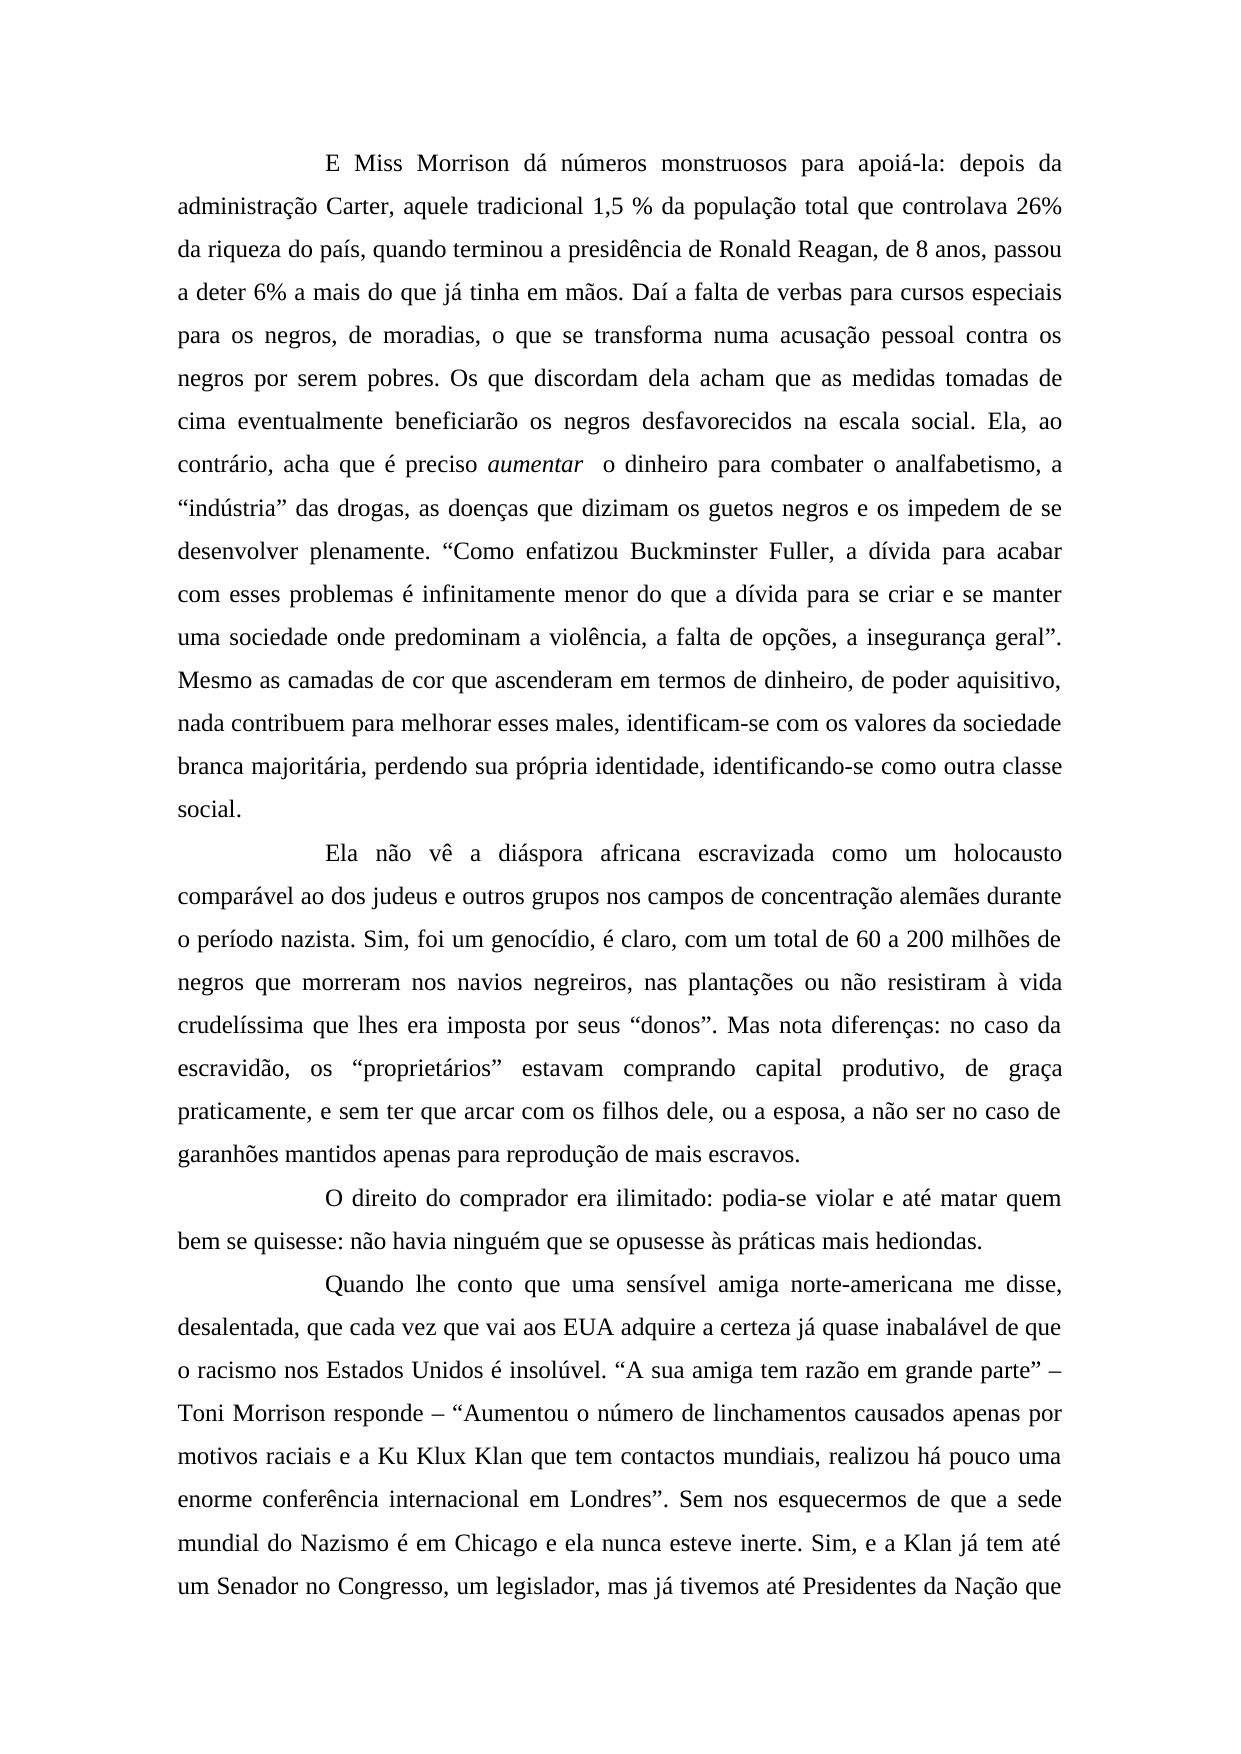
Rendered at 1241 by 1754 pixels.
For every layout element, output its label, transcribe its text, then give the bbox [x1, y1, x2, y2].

text Ela não vê a diáspora africana escravizada como um holocausto comparável ao dos judeus e outros grupos nos campos de concentração alemães durante o período nazista. Sim, foi um genocídio, é claro, com um total de 60 a 200 milhões de negros que morreram nos navios negreiros, nas plantações ou não resistiram à vida crudelíssima que lhes era imposta por seus “donos”. Mas nota diferenças: no caso da escravidão, os “proprietários” estavam comprando capital produtivo, de graça praticamente, e sem ter que arcar com os filhos dele, ou a esposa, a não ser no caso de garanhões mantidos apenas para reprodução de mais escravos. [177, 838, 1063, 1168]
text E Miss Morrison dá números monstruosos para apoiá-la: depois da administração Carter, aquele tradicional 1,5 % da população total que controlava 26% da riqueza do país, quando terminou a presidência de Ronald Reagan, de 8 anos, passou a deter 6% a mais do que já tinha em mãos. Daí a falta de verbas para cursos especiais para os negros, de moradias, o que se transforma numa acusação pessoal contra os negros por serem pobres. Os que discordam dela acham que as medidas tomadas de cima eventualmente beneficiarão os negros desfavorecidos na escala social. Ela, ao contrário, acha que é preciso aumentar o dinheiro para combater o analfabetismo, a “indústria” das drogas, as doenças que dizimam os guetos negros e os impedem de se desenvolver plenamente. “Como enfatizou Buckminster Fuller, a dívida para acabar com esses problemas é infinitamente menor do que a dívida para se criar e se manter uma sociedade onde predominam a violência, a falta de opções, a insegurança geral”. Mesmo as camadas de cor que ascenderam em termos de dinheiro, de poder aquisitivo, nada contribuem para melhorar esses males, identificam-se com os valores da sociedade branca majoritária, perdendo sua própria identidade, identificando-se como outra classe social. [177, 148, 1063, 823]
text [177, 1269, 1063, 1599]
text O direito do comprador era ilimitado: podia-se violar e até matar quem bem se quisesse: não havia ninguém que se opusesse às práticas mais hediondas. [177, 1183, 1063, 1254]
